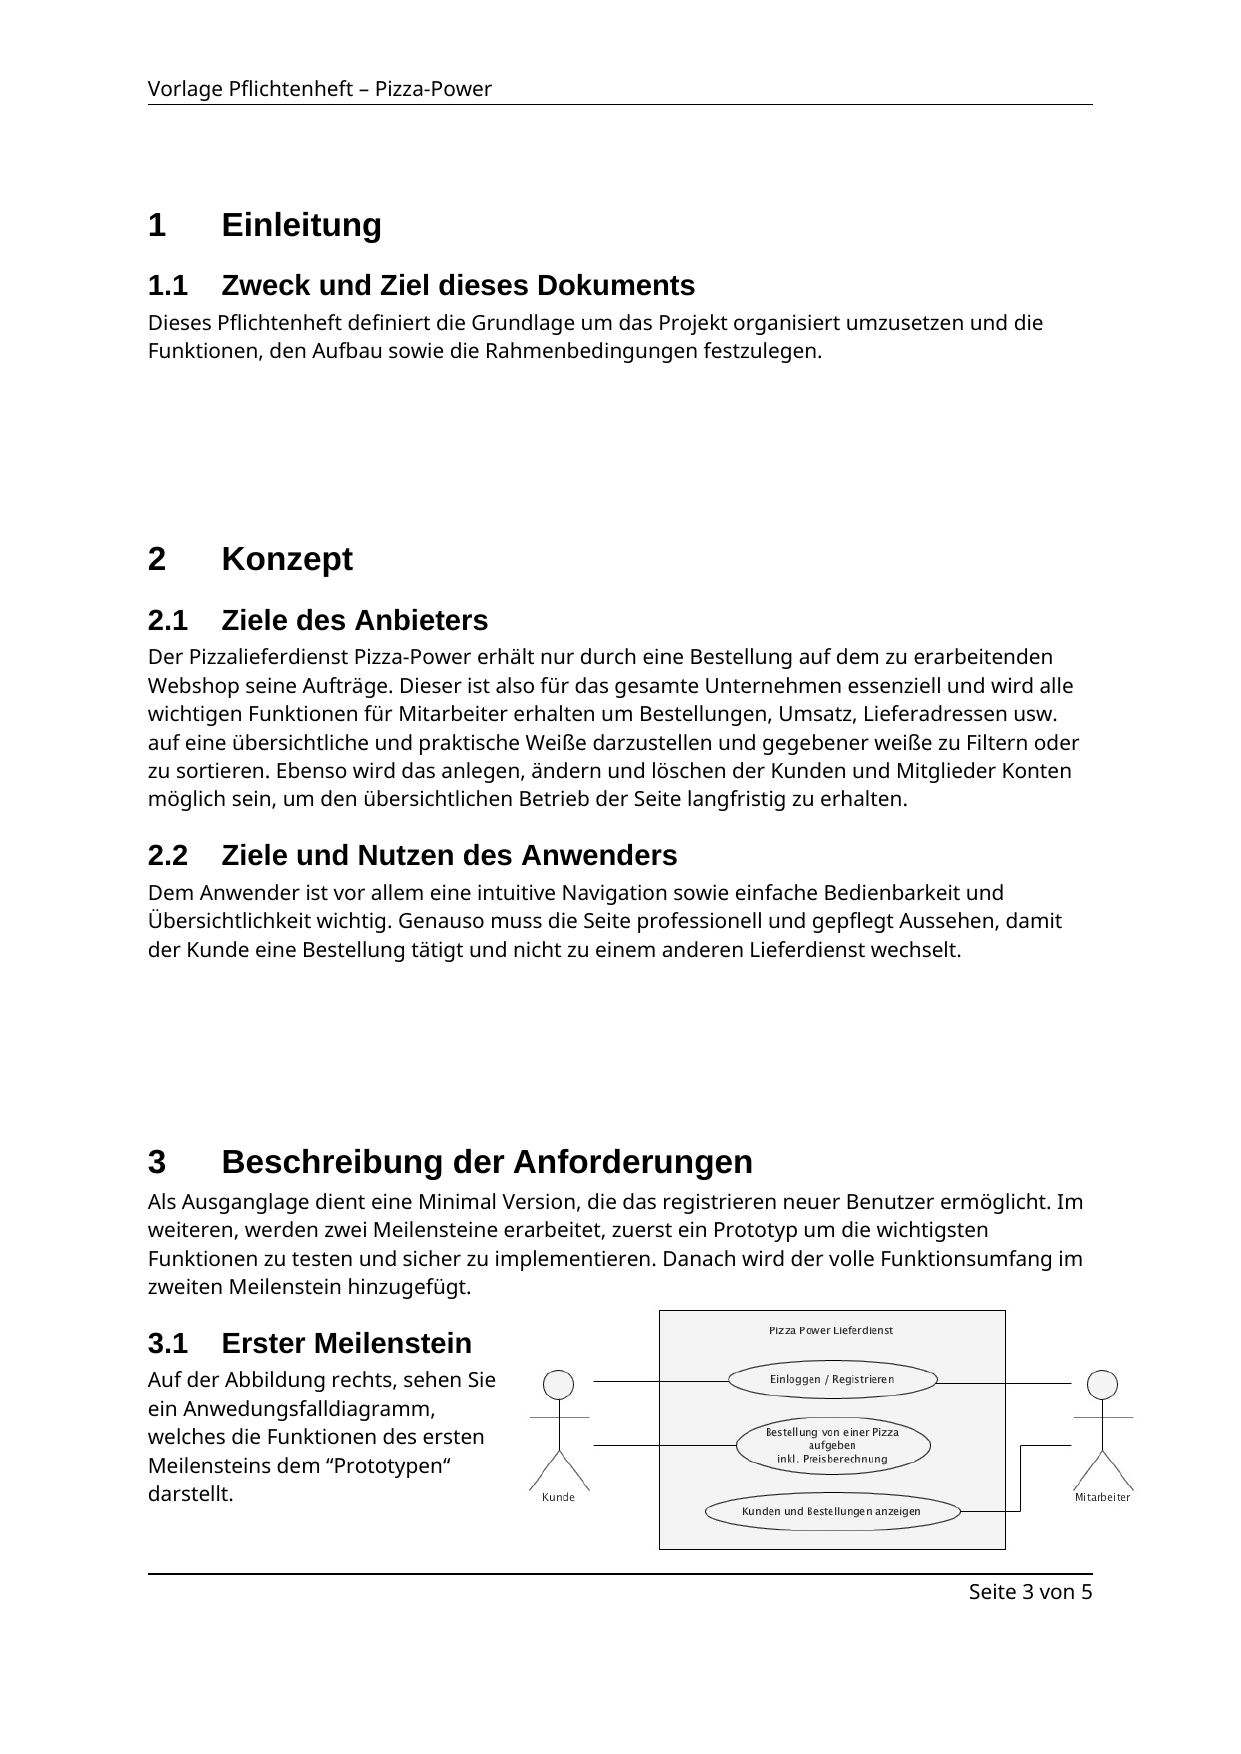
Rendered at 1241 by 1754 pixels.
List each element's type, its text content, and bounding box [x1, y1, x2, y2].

subtitle Beschreibung der Anforderungen [148, 1142, 1093, 1181]
subtitle Ziele des Anbieters [148, 603, 1093, 636]
text Als Ausganglage dient eine Minimal Version, die das registrieren neuer Benutzer ermöglicht. Im weiteren, werden zwei Meilensteine erarbeitet, zuerst ein Prototyp um die wichtigsten Funktionen zu testen und sicher zu implementieren. Danach wird der volle Funktionsumfang im zweiten Meilenstein hinzugefügt. [148, 1187, 1093, 1301]
subtitle Konzept [148, 539, 1093, 578]
subtitle Ziele und Nutzen des Anwenders [148, 838, 1093, 872]
picture [522, 1305, 1141, 1553]
text Auf der Abbildung rechts, sehen Sie ein Anwedungsfalldiagramm, welches die Funktionen des ersten Meilensteins dem “Prototypen“ darstellt. [148, 1365, 522, 1508]
text Dieses Pflichtenheft definiert die Grundlage um das Projekt organisiert umzusetzen und die Funktionen, den Aufbau sowie die Rahmenbedingungen festzulegen. [148, 308, 1093, 365]
text Dem Anwender ist vor allem eine intuitive Navigation sowie einfache Bedienbarkeit und Übersichtlichkeit wichtig. Genauso muss die Seite professionell und gepflegt Aussehen, damit der Kunde eine Bestellung tätigt und nicht zu einem anderen Lieferdienst wechselt. [148, 878, 1093, 963]
subtitle Erster Meilenstein [148, 1326, 522, 1359]
text Der Pizzalieferdienst Pizza-Power erhält nur durch eine Bestellung auf dem zu erarbeitenden Webshop seine Aufträge. Dieser ist also für das gesamte Unternehmen essenziell und wird alle wichtigen Funktionen für Mitarbeiter erhalten um Bestellungen, Umsatz, Lieferadressen usw. auf eine übersichtliche und praktische Weiße darzustellen und gegebener weiße zu Filtern oder zu sortieren. Ebenso wird das anlegen, ändern und löschen der Kunden und Mitglieder Konten möglich sein, um den übersichtlichen Betrieb der Seite langfristig zu erhalten. [148, 642, 1093, 813]
subtitle Zweck und Ziel dieses Dokuments [148, 268, 1093, 302]
subtitle Einleitung [148, 204, 1093, 243]
